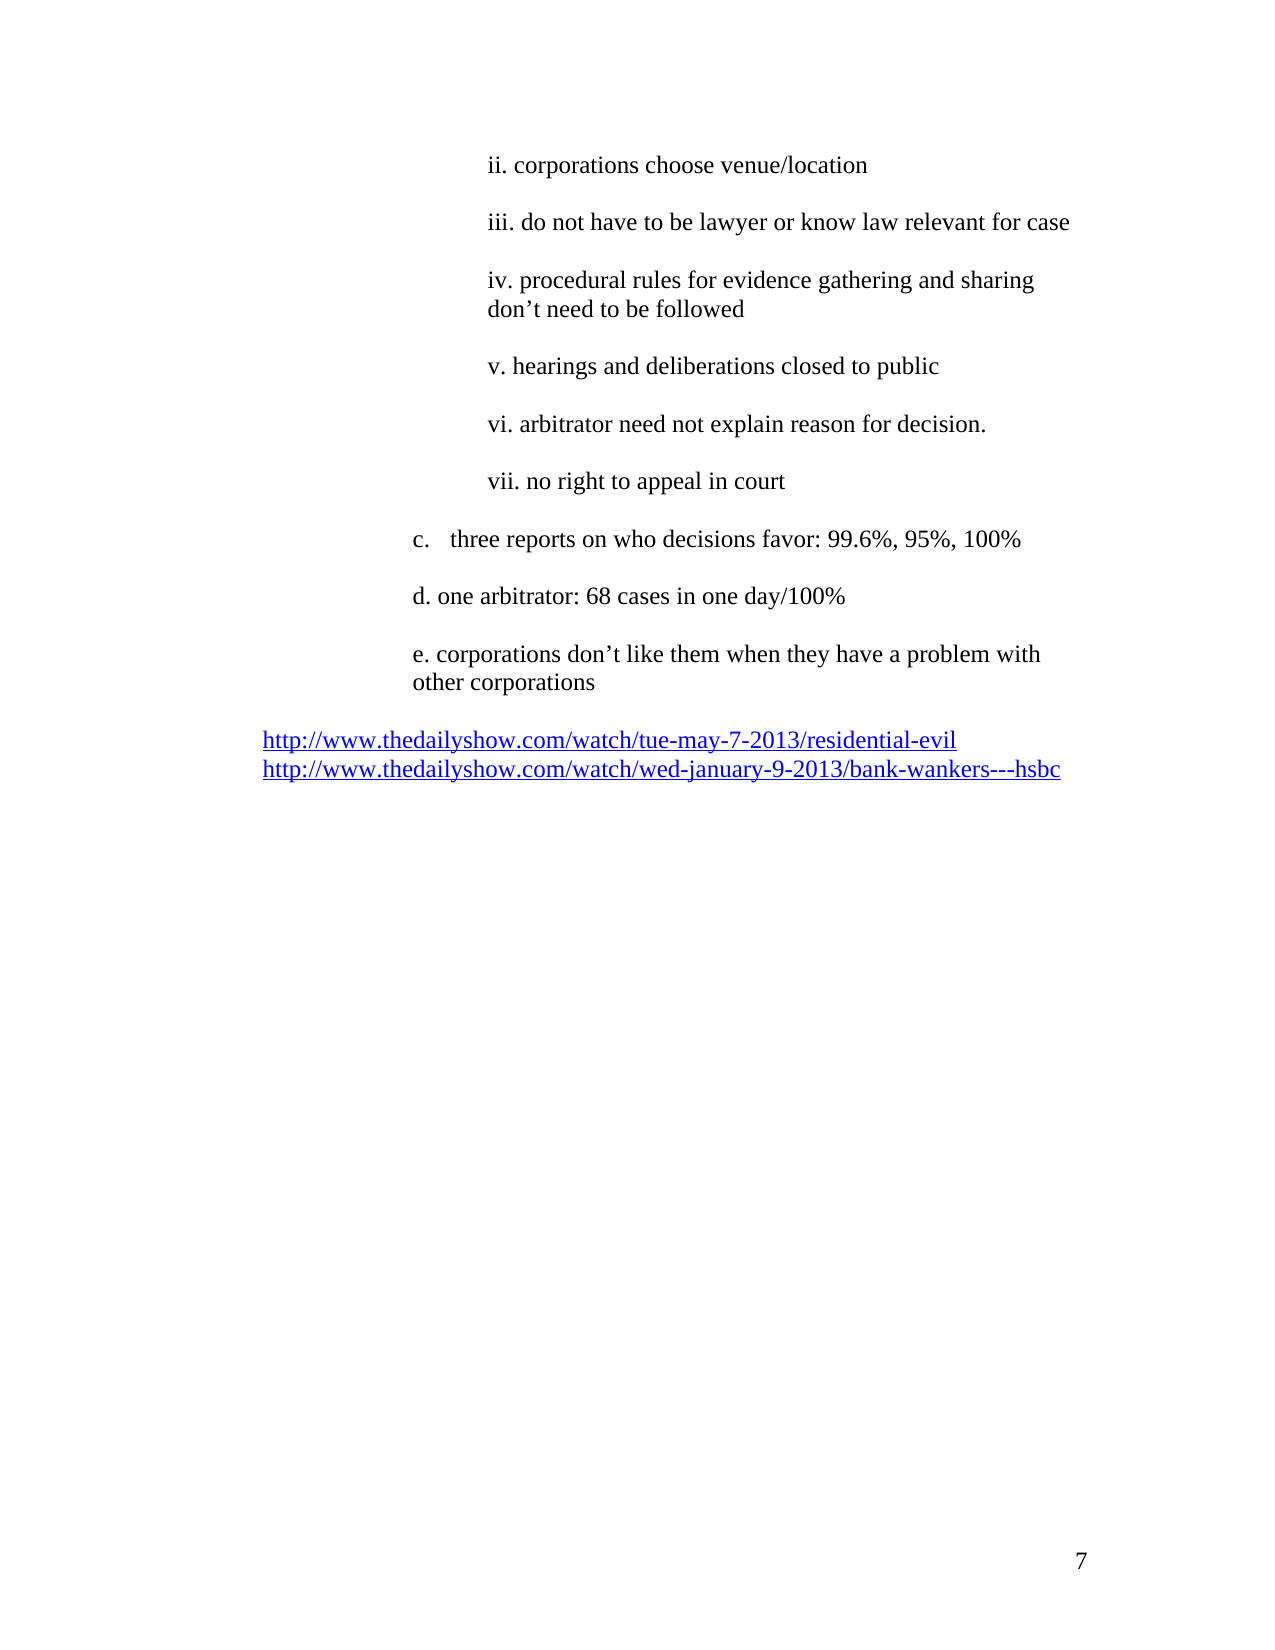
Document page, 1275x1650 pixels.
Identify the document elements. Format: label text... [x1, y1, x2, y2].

text vi. arbitrator need not explain reason for decision. [487, 409, 1087, 437]
text http://www.thedailyshow.com/watch/tue-may-7-2013/residential-evil [187, 725, 1087, 754]
text e. corporations don’t like them when they have a problem with other corporations [412, 639, 1087, 696]
list three reports on who decisions favor: 99.6%, 95%, 100% [412, 524, 1087, 552]
text ii. corporations choose venue/location [450, 150, 1087, 179]
text v. hearings and deliberations closed to public [487, 351, 1087, 380]
text vii. no right to appeal in court [487, 466, 1087, 495]
text iv. procedural rules for evidence gathering and sharing don’t need to be followed [487, 265, 1087, 322]
text d. one arbitrator: 68 cases in one day/100% [412, 581, 1087, 610]
text http://www.thedailyshow.com/watch/wed-january-9-2013/bank-wankers---hsbc [187, 754, 1087, 782]
text iii. do not have to be lawyer or know law relevant for case [450, 207, 1087, 236]
